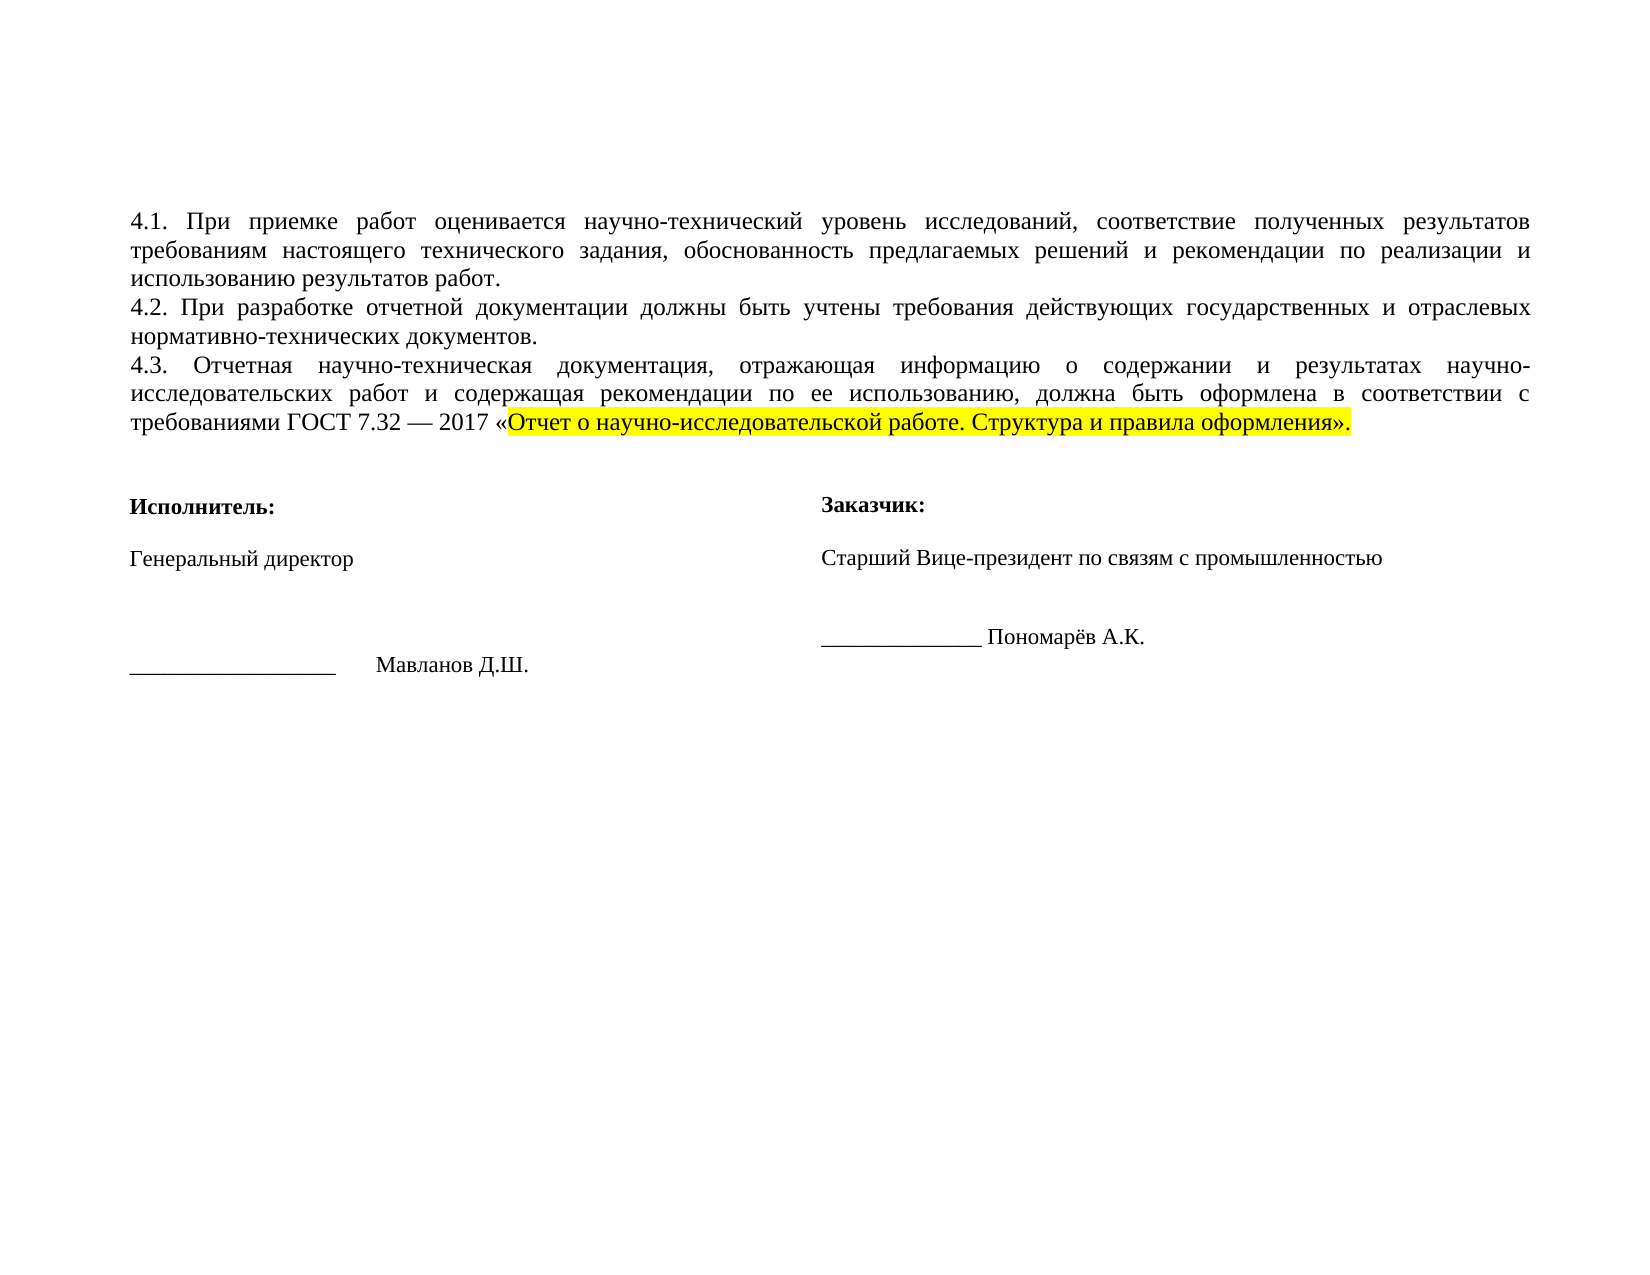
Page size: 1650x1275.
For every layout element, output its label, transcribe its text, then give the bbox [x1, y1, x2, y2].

subtitle 4.1. При приемке работ оценивается научно-технический уровень исследований, соответствие полученных результатов требованиям настоящего технического задания, обоснованность предлагаемых решений и рекомендации по реализации и использованию результатов работ. [130, 206, 1532, 292]
subtitle 4.2. При разработке отчетной документации должны быть учтены требования действующих государственных и отраслевых нормативно-технических документов. [130, 292, 1532, 350]
table_header Заказчик: Старший Вице-президент по связям с промышленностью ______________ Пономарёв А.К. [810, 465, 1532, 729]
subtitle 4.3. Отчетная научно-техническая документация, отражающая информацию о содержании и результатах научно-исследовательских работ и содержащая рекомендации по ее использованию, должна быть оформлена в соответствии с требованиями ГОСТ 7.32 — 2017 «Отчет о научно-исследовательской работе. Структура и правила оформления». [130, 350, 1532, 436]
table_header Исполнитель: Генеральный директор __________________ Мавланов Д.Ш. [118, 465, 810, 729]
